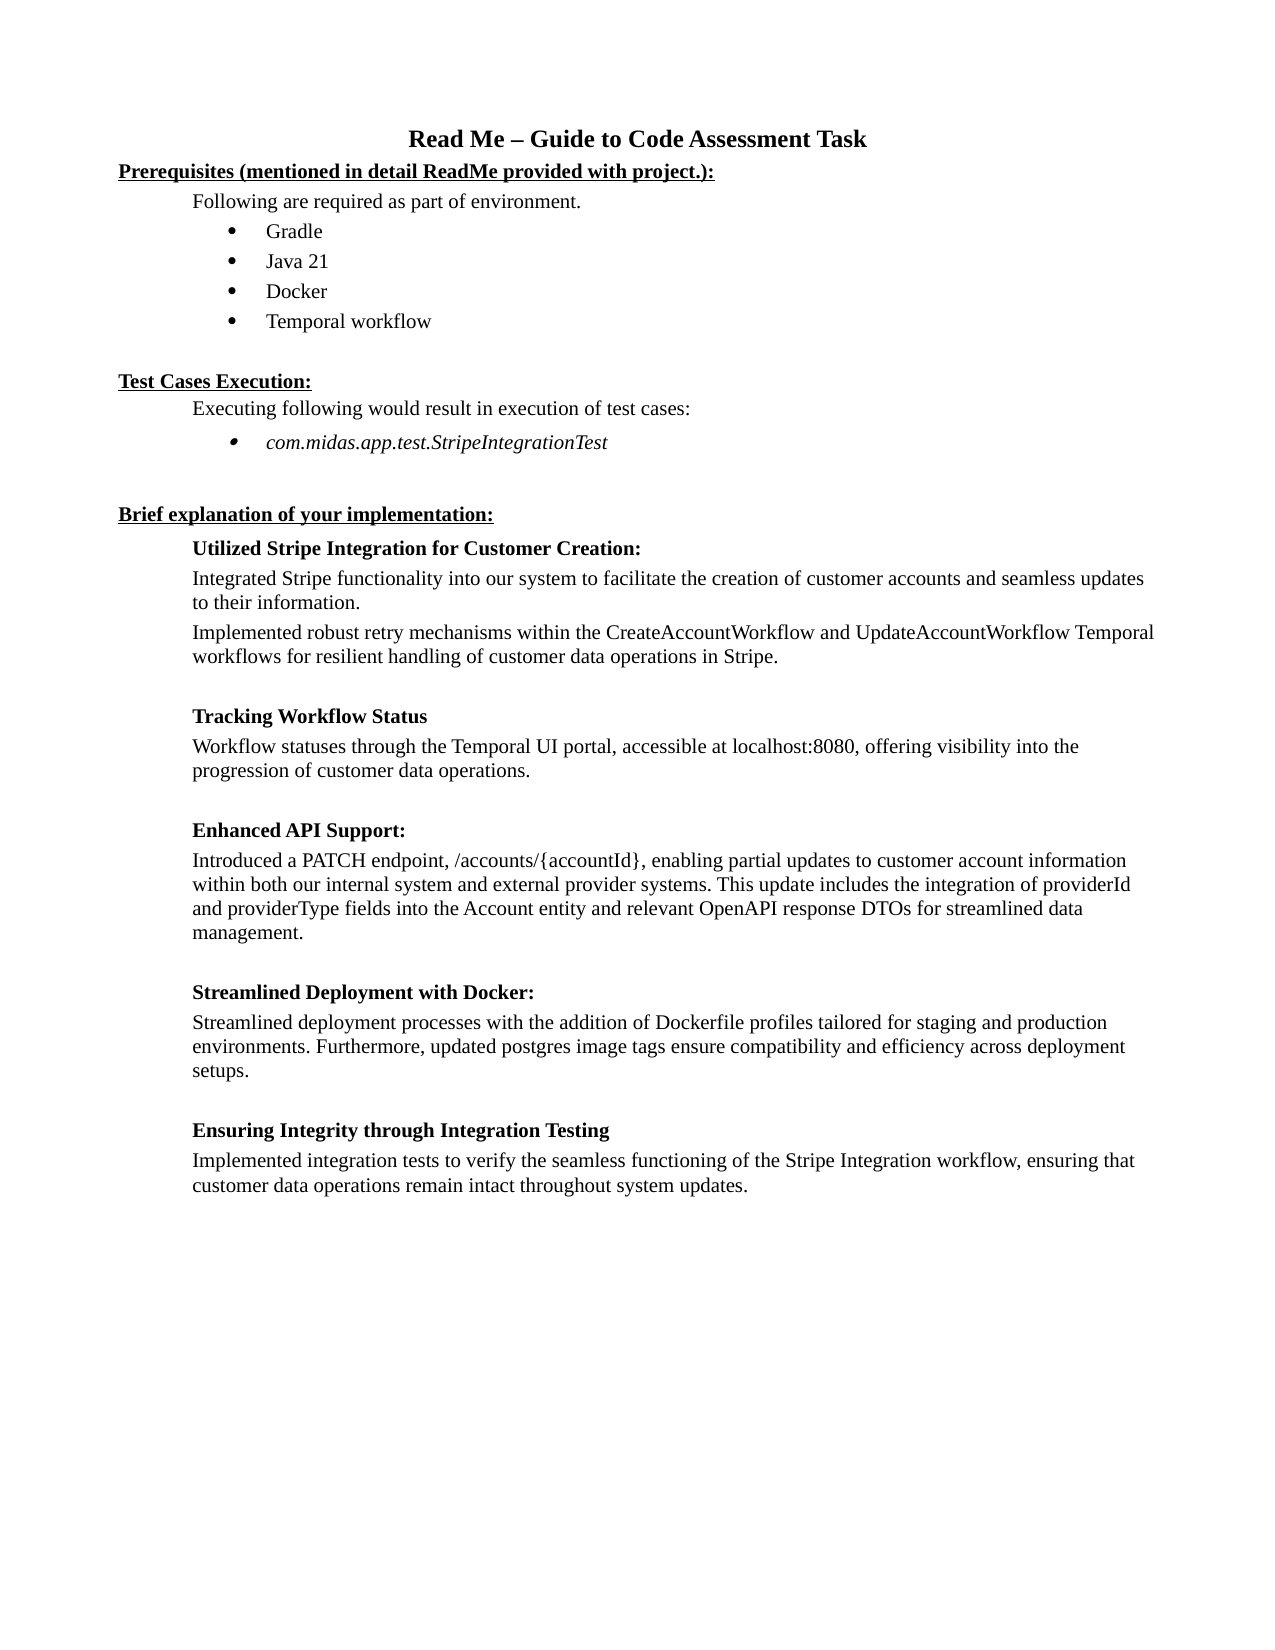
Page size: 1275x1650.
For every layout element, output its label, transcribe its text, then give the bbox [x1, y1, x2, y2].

list Gradle [228, 219, 1157, 243]
text Streamlined deployment processes with the addition of Dockerfile profiles tailored for staging and production environments. Furthermore, updated postgres image tags ensure compatibility and efficiency across deployment setups. [192, 1010, 1157, 1082]
text Ensuring Integrity through Integration Testing [192, 1118, 1157, 1142]
text Utilized Stripe Integration for Customer Creation: [192, 536, 1157, 560]
text Following are required as part of environment. [192, 189, 1157, 213]
text Streamlined Deployment with Docker: [192, 980, 1157, 1004]
text Tracking Workflow Status [192, 704, 1157, 728]
list Temporal workflow [228, 309, 1157, 333]
text Enhanced API Support: [192, 818, 1157, 842]
text Implemented integration tests to verify the seamless functioning of the Stripe Integration workflow, ensuring that customer data operations remain intact throughout system updates. [192, 1148, 1157, 1197]
list Docker [228, 279, 1157, 303]
text Workflow statuses through the Temporal UI portal, accessible at localhost:8080, offering visibility into the progression of customer data operations. [192, 734, 1157, 782]
list com.midas.app.test.StripeIntegrationTest [228, 430, 1157, 454]
text Read Me – Guide to Code Assessment Task [118, 124, 1157, 153]
text Introduced a PATCH endpoint, /accounts/{accountId}, enabling partial updates to customer account information within both our internal system and external provider systems. This update includes the integration of providerId and providerType fields into the Account entity and relevant OpenAPI response DTOs for streamlined data management. [192, 848, 1157, 944]
text Integrated Stripe functionality into our system to facilitate the creation of customer accounts and seamless updates to their information. [192, 566, 1157, 614]
list Java 21 [228, 249, 1157, 273]
text Prerequisites (mentioned in detail ReadMe provided with project.): [118, 159, 1157, 183]
text Brief explanation of your implementation: [118, 502, 1157, 526]
text Test Cases Execution: Executing following would result in execution of test cases: [118, 369, 1157, 420]
text Implemented robust retry mechanisms within the CreateAccountWorkflow and UpdateAccountWorkflow Temporal workflows for resilient handling of customer data operations in Stripe. [192, 620, 1157, 668]
